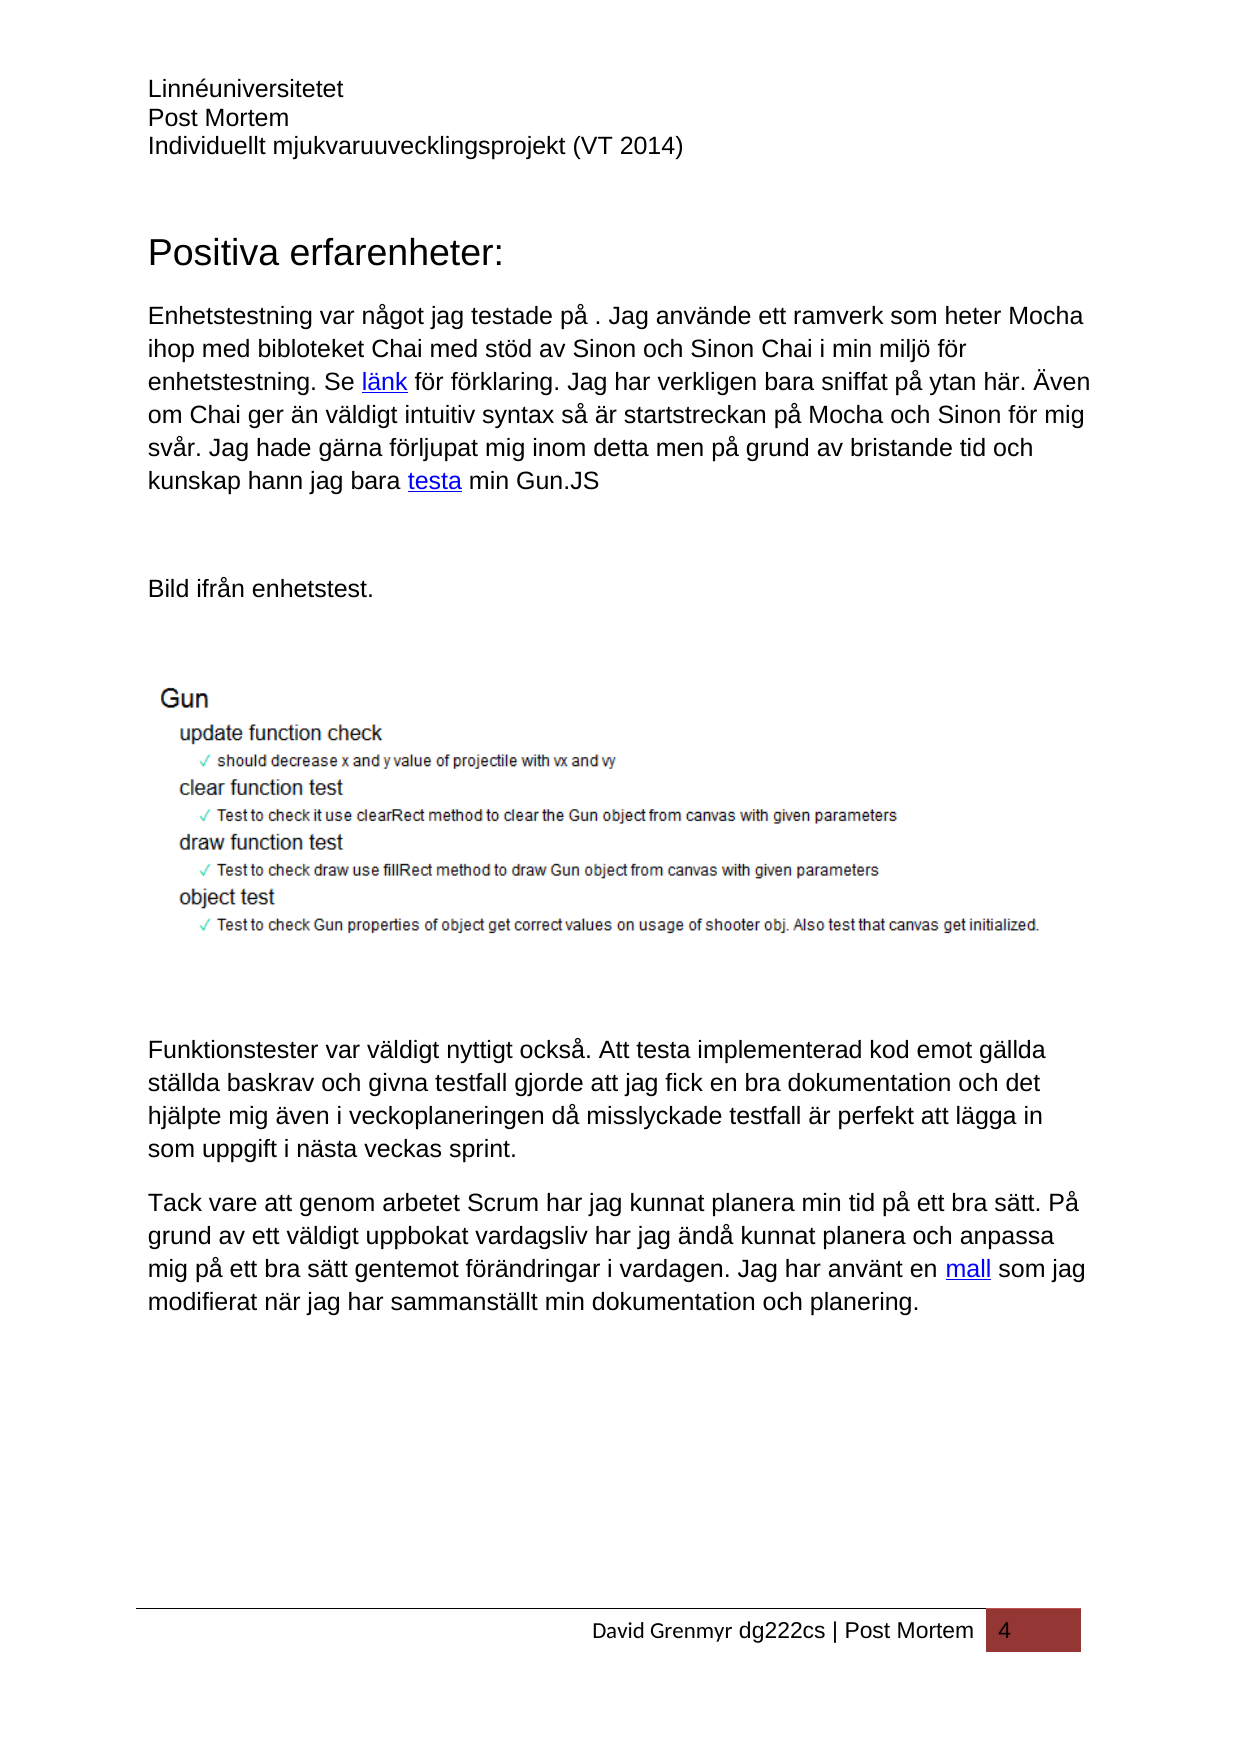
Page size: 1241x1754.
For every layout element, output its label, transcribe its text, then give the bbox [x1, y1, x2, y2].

text Enhetstestning var något jag testade på . Jag använde ett ramverk som heter Mocha ihop med bibloteket Chai med stöd av Sinon och Sinon Chai i min miljö för enhetstestning. Se länk för förklaring. Jag har verkligen bara sniffat på ytan här. Även om Chai ger än väldigt intuitiv syntax så är startstreckan på Mocha och Sinon för mig svår. Jag hade gärna förljupat mig inom detta men på grund av bristande tid och kunskap hann jag bara testa min Gun.JS [148, 301, 1093, 495]
text Tack vare att genom arbetet Scrum har jag kunnat planera min tid på ett bra sätt. På grund av ett väldigt uppbokat vardagsliv har jag ändå kunnat planera och anpassa mig på ett bra sätt gentemot förändringar i vardagen. Jag har använt en mall som jag modifierat när jag har sammanställt min dokumentation och planering. [148, 1188, 1093, 1315]
text Bild ifrån enhetstest. [148, 574, 1093, 602]
text Positiva erfarenheter: [148, 230, 1093, 273]
picture [147, 627, 1093, 1010]
text Funktionstester var väldigt nyttigt också. Att testa implementerad kod emot gällda ställda baskrav och givna testfall gjorde att jag fick en bra dokumentation och det hjälpte mig även i veckoplaneringen då misslyckade testfall är perfekt att lägga in som uppgift i nästa veckas sprint. [148, 1035, 1093, 1162]
